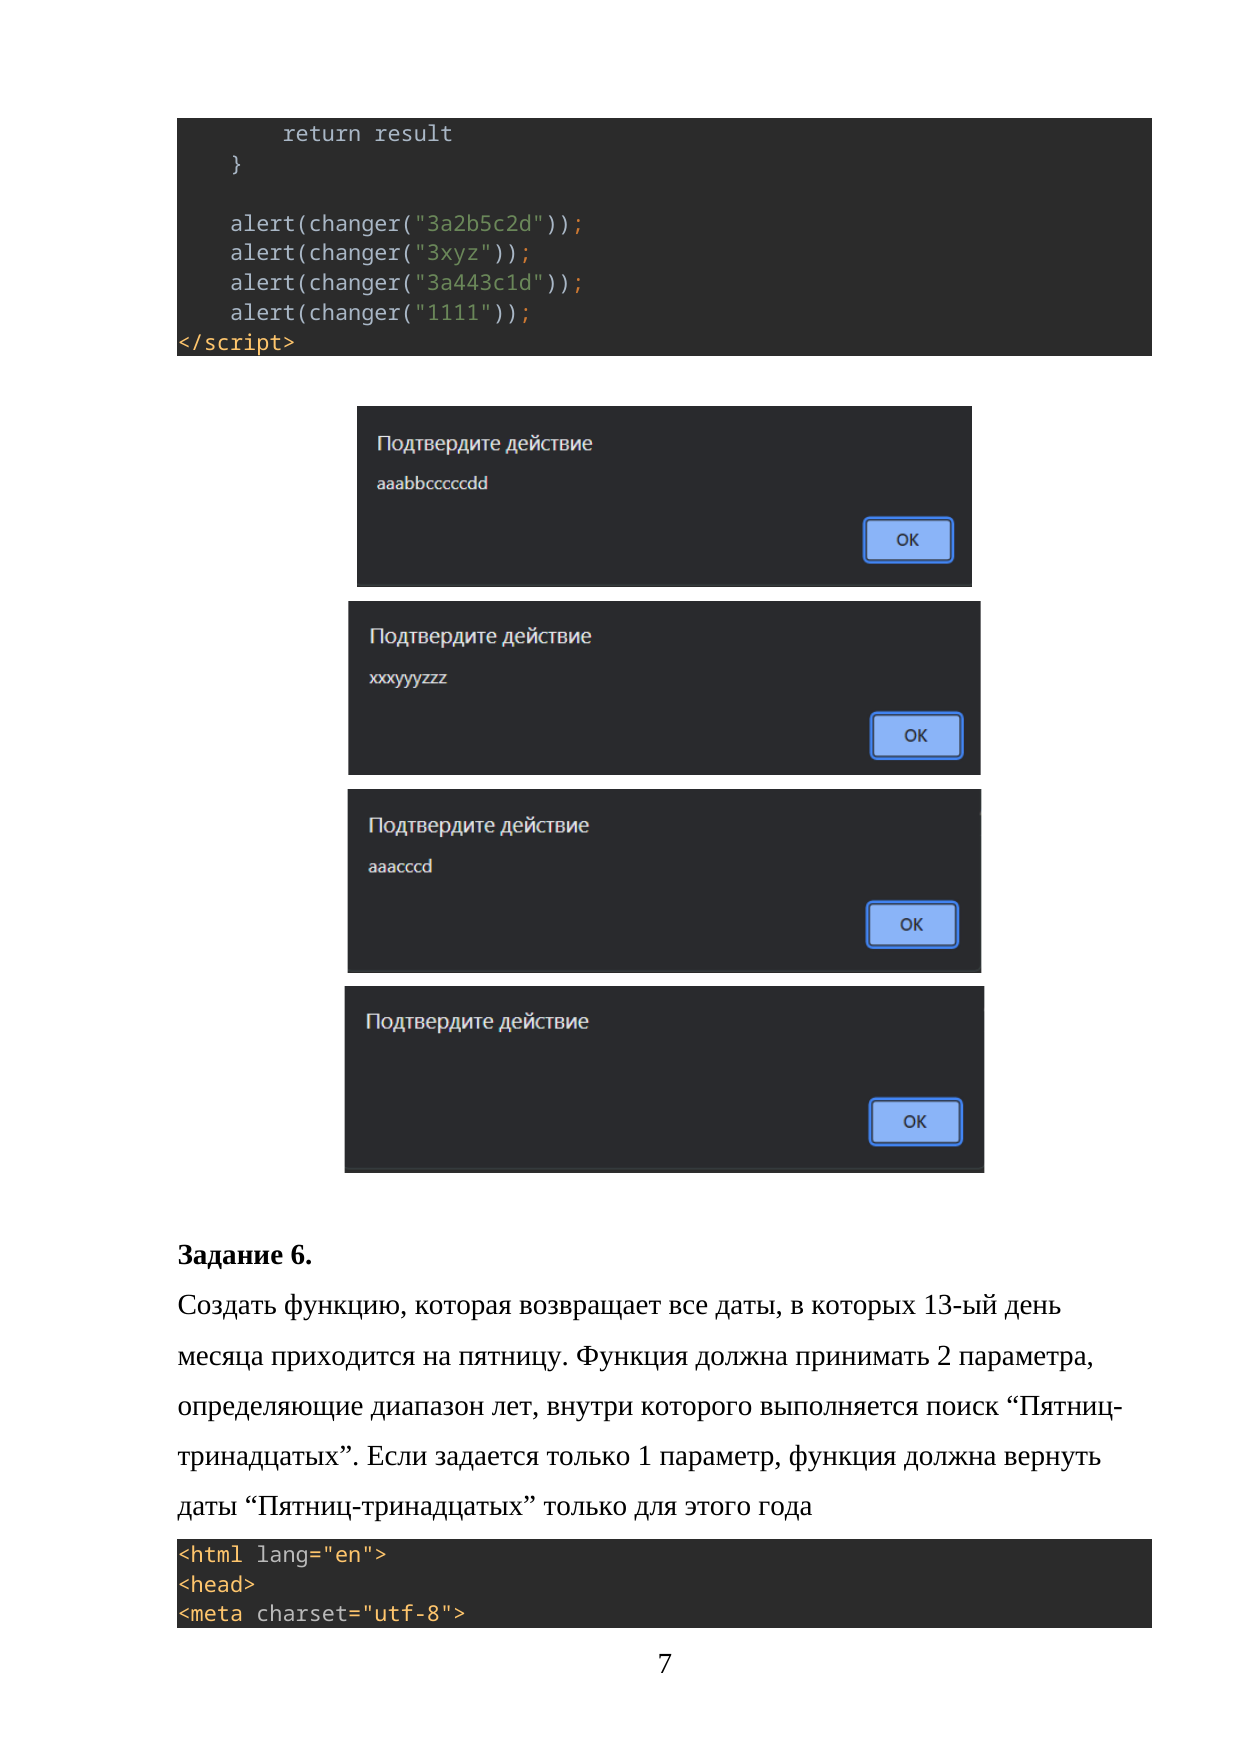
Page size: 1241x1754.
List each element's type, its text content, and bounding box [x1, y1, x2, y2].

text alert(changer("3xyz")); [177, 237, 1152, 267]
text alert(changer("3a2b5c2d")); [177, 207, 1152, 237]
text даты “Пятниц-тринадцатых” только для этого года [177, 1488, 1152, 1522]
text месяца приходится на пятницу. Функция должна принимать 2 параметра, [177, 1338, 1152, 1371]
text return result [177, 118, 1152, 148]
text } [177, 148, 1152, 178]
picture [344, 986, 985, 1173]
text <meta charset="utf-8"> [177, 1598, 1152, 1628]
text определяющие диапазон лет, внутри которого выполняется поиск “Пятниц- [177, 1388, 1152, 1421]
text Создать функцию, которая возвращает все даты, в которых 13-ый день [177, 1287, 1152, 1321]
picture [347, 789, 982, 973]
picture [357, 406, 972, 587]
text Задание 6. [177, 1237, 1152, 1271]
text </script> [177, 327, 1152, 356]
text <html lang="en"> [177, 1539, 1152, 1569]
text <head> [177, 1569, 1152, 1598]
picture [348, 601, 981, 775]
text alert(changer("3a443c1d")); [177, 267, 1152, 297]
text alert(changer("1111")); [177, 297, 1152, 327]
text тринадцатых”. Если задается только 1 параметр, функция должна вернуть [177, 1438, 1152, 1472]
